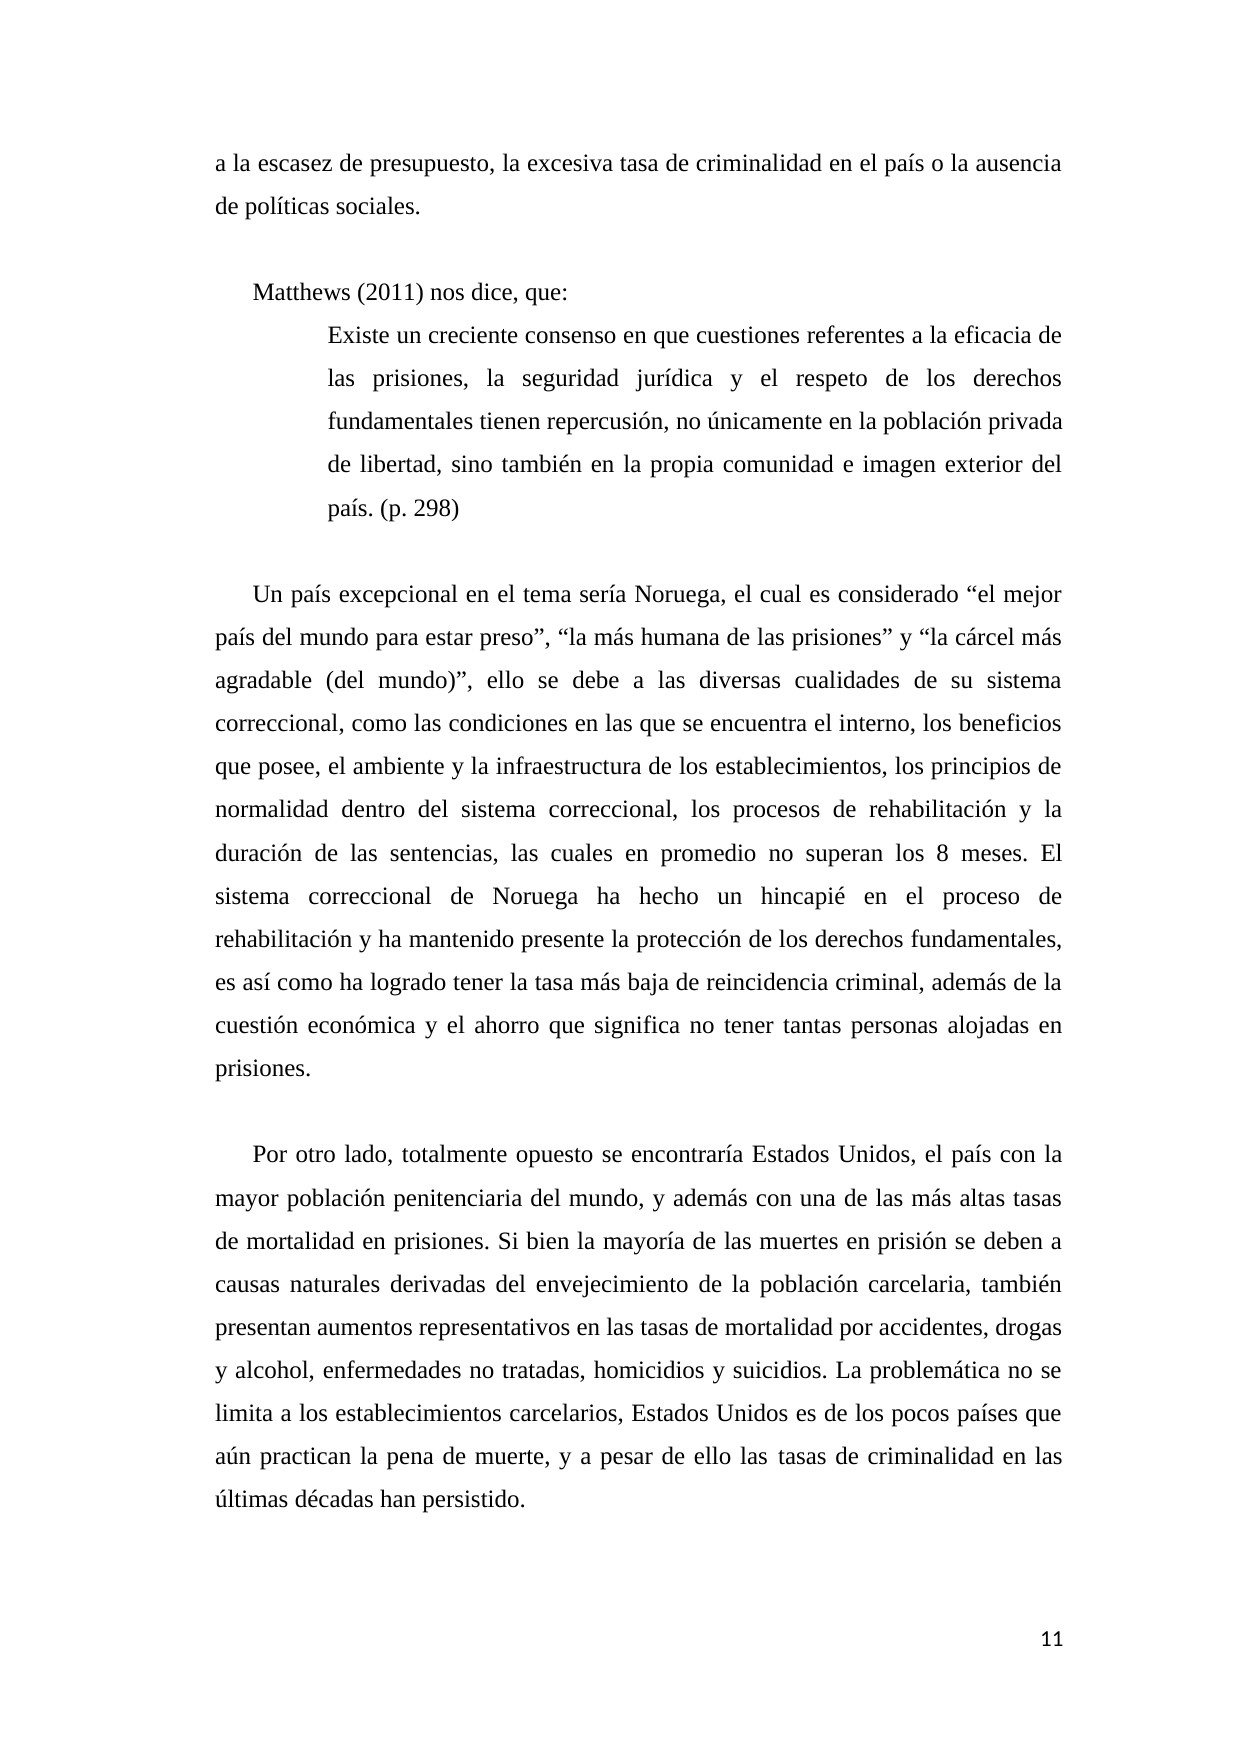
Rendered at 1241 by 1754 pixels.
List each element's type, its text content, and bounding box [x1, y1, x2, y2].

list Matthews (2011) nos dice, que: [215, 277, 1063, 306]
list Existe un creciente consenso en que cuestiones referentes a la eficacia de las prisiones, la seguridad jurídica y el respeto de los derechos fundamentales tienen repercusión, no únicamente en la población privada de libertad, sino también en la propia comunidad e imagen exterior del país. (p. 298) [327, 320, 1063, 521]
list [215, 148, 1063, 219]
list Un país excepcional en el tema sería Noruega, el cual es considerado “el mejor país del mundo para estar preso”, “la más humana de las prisiones” y “la cárcel más agradable (del mundo)”, ello se debe a las diversas cualidades de su sistema correccional, como las condiciones en las que se encuentra el interno, los beneficios que posee, el ambiente y la infraestructura de los establecimientos, los principios de normalidad dentro del sistema correccional, los procesos de rehabilitación y la duración de las sentencias, las cuales en promedio no superan los 8 meses. El sistema correccional de Noruega ha hecho un hincapié en el proceso de rehabilitación y ha mantenido presente la protección de los derechos fundamentales, es así como ha logrado tener la tasa más baja de reincidencia criminal, además de la cuestión económica y el ahorro que significa no tener tantas personas alojadas en prisiones. [215, 579, 1063, 1082]
list Por otro lado, totalmente opuesto se encontraría Estados Unidos, el país con la mayor población penitenciaria del mundo, y además con una de las más altas tasas de mortalidad en prisiones. Si bien la mayoría de las muertes en prisión se deben a causas naturales derivadas del envejecimiento de la población carcelaria, también presentan aumentos representativos en las tasas de mortalidad por accidentes, drogas y alcohol, enfermedades no tratadas, homicidios y suicidios. La problemática no se limita a los establecimientos carcelarios, Estados Unidos es de los pocos países que aún practican la pena de muerte, y a pesar de ello las tasas de criminalidad en las últimas décadas han persistido. [215, 1139, 1063, 1513]
